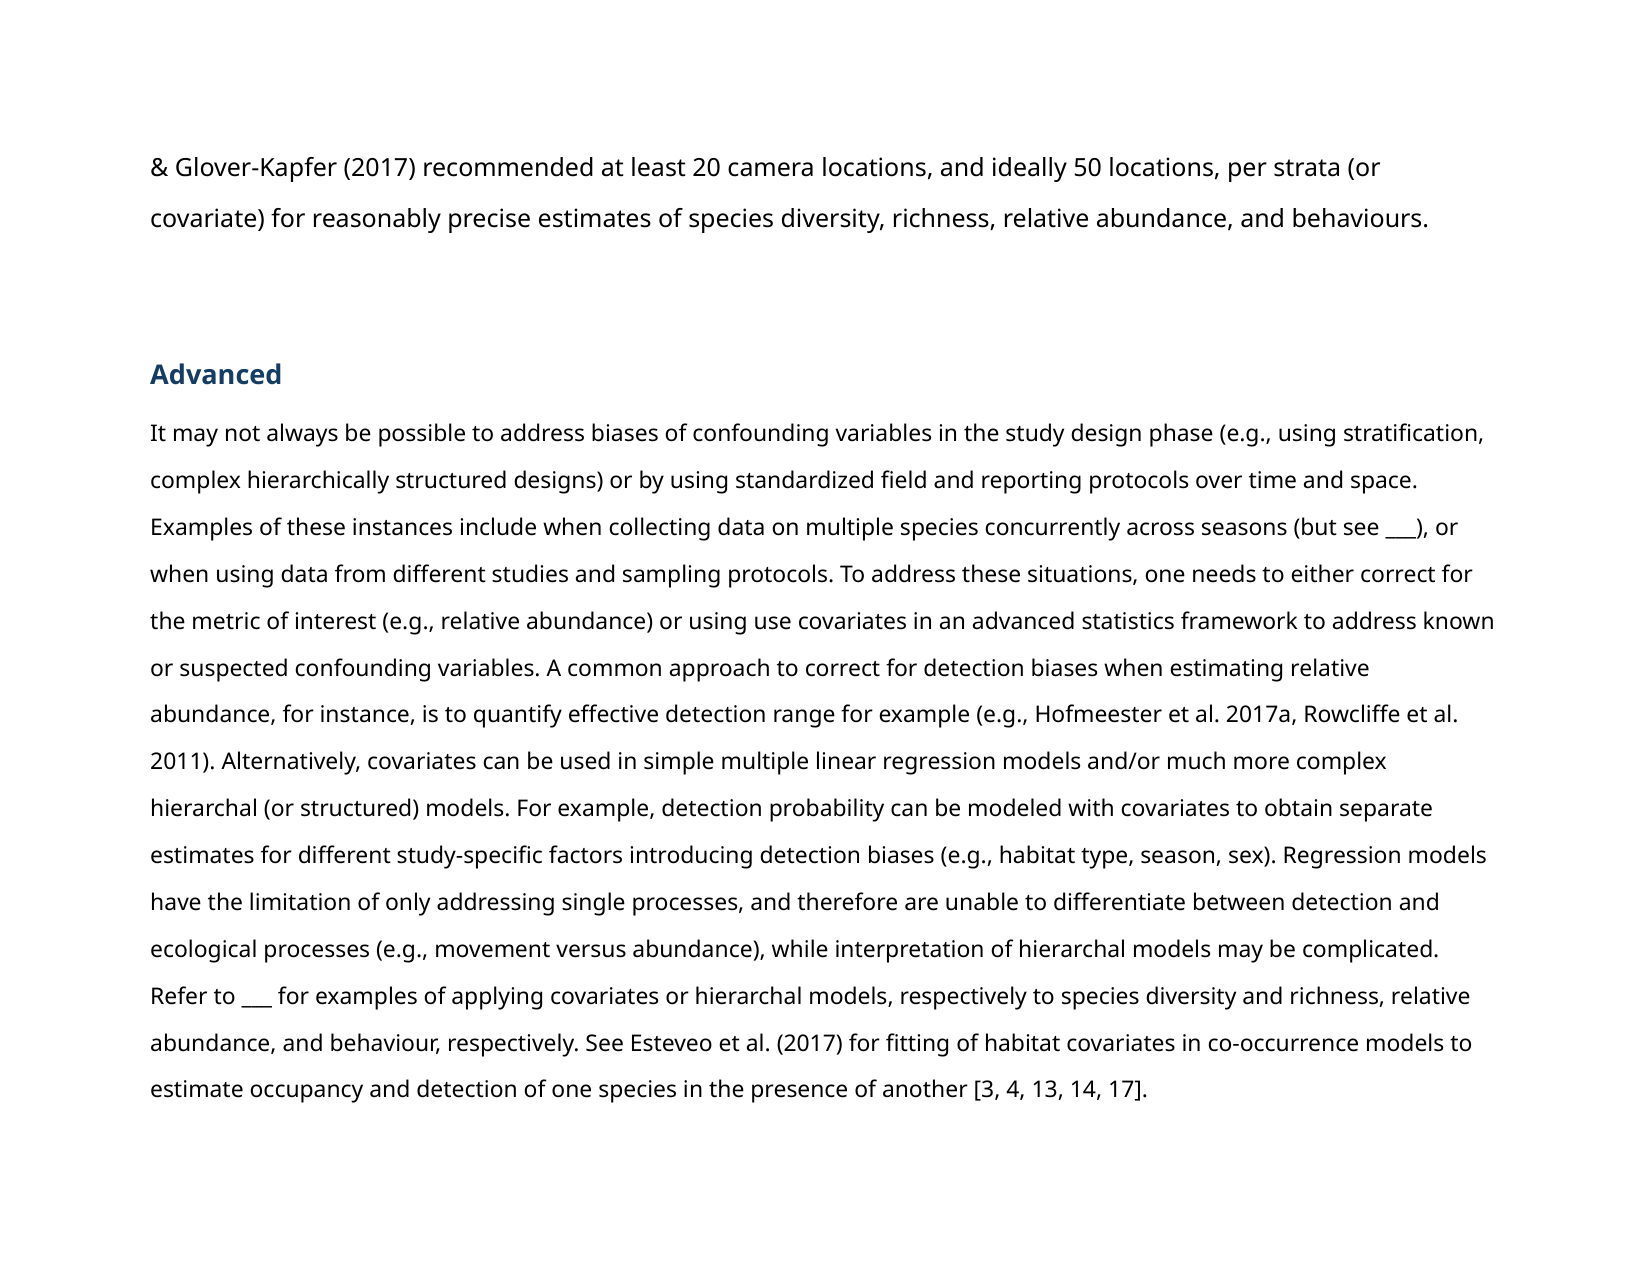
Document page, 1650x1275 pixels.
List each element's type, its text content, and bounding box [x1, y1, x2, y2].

subtitle Advanced [150, 355, 1500, 392]
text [150, 150, 1500, 235]
